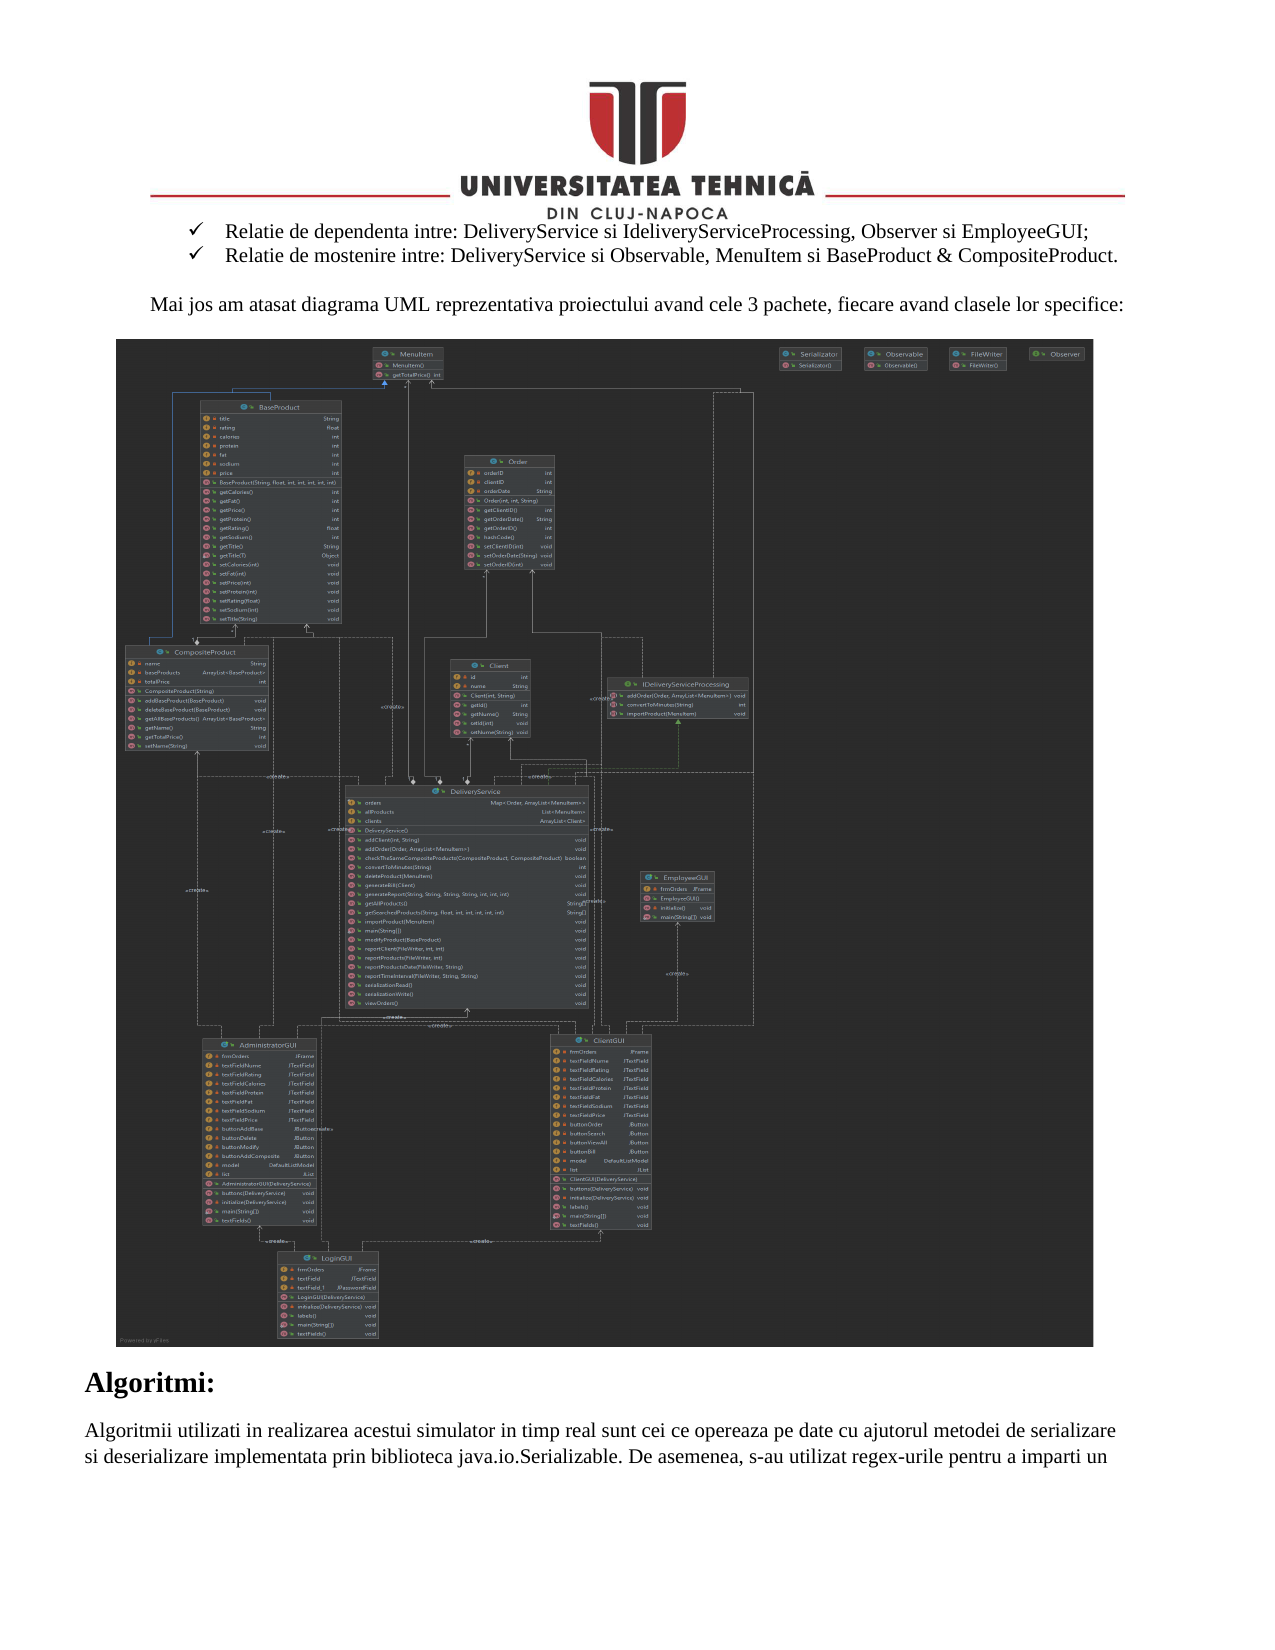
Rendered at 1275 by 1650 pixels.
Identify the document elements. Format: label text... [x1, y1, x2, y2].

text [84, 1418, 1125, 1468]
picture [116, 339, 1094, 1347]
text Mai jos am atasat diagrama UML reprezentativa proiectului avand cele 3 pachete, fiecare avand clasele lor specifice: [150, 291, 1125, 316]
list Relatie de dependenta intre: DeliveryService si IdeliveryServiceProcessing, Observer si EmployeeGUI; [187, 220, 1125, 243]
list Relatie de mostenire intre: DeliveryService si Observable, MenuItem si BaseProduct & CompositeProduct. [187, 243, 1125, 267]
text Algoritmi: [84, 1365, 1125, 1399]
